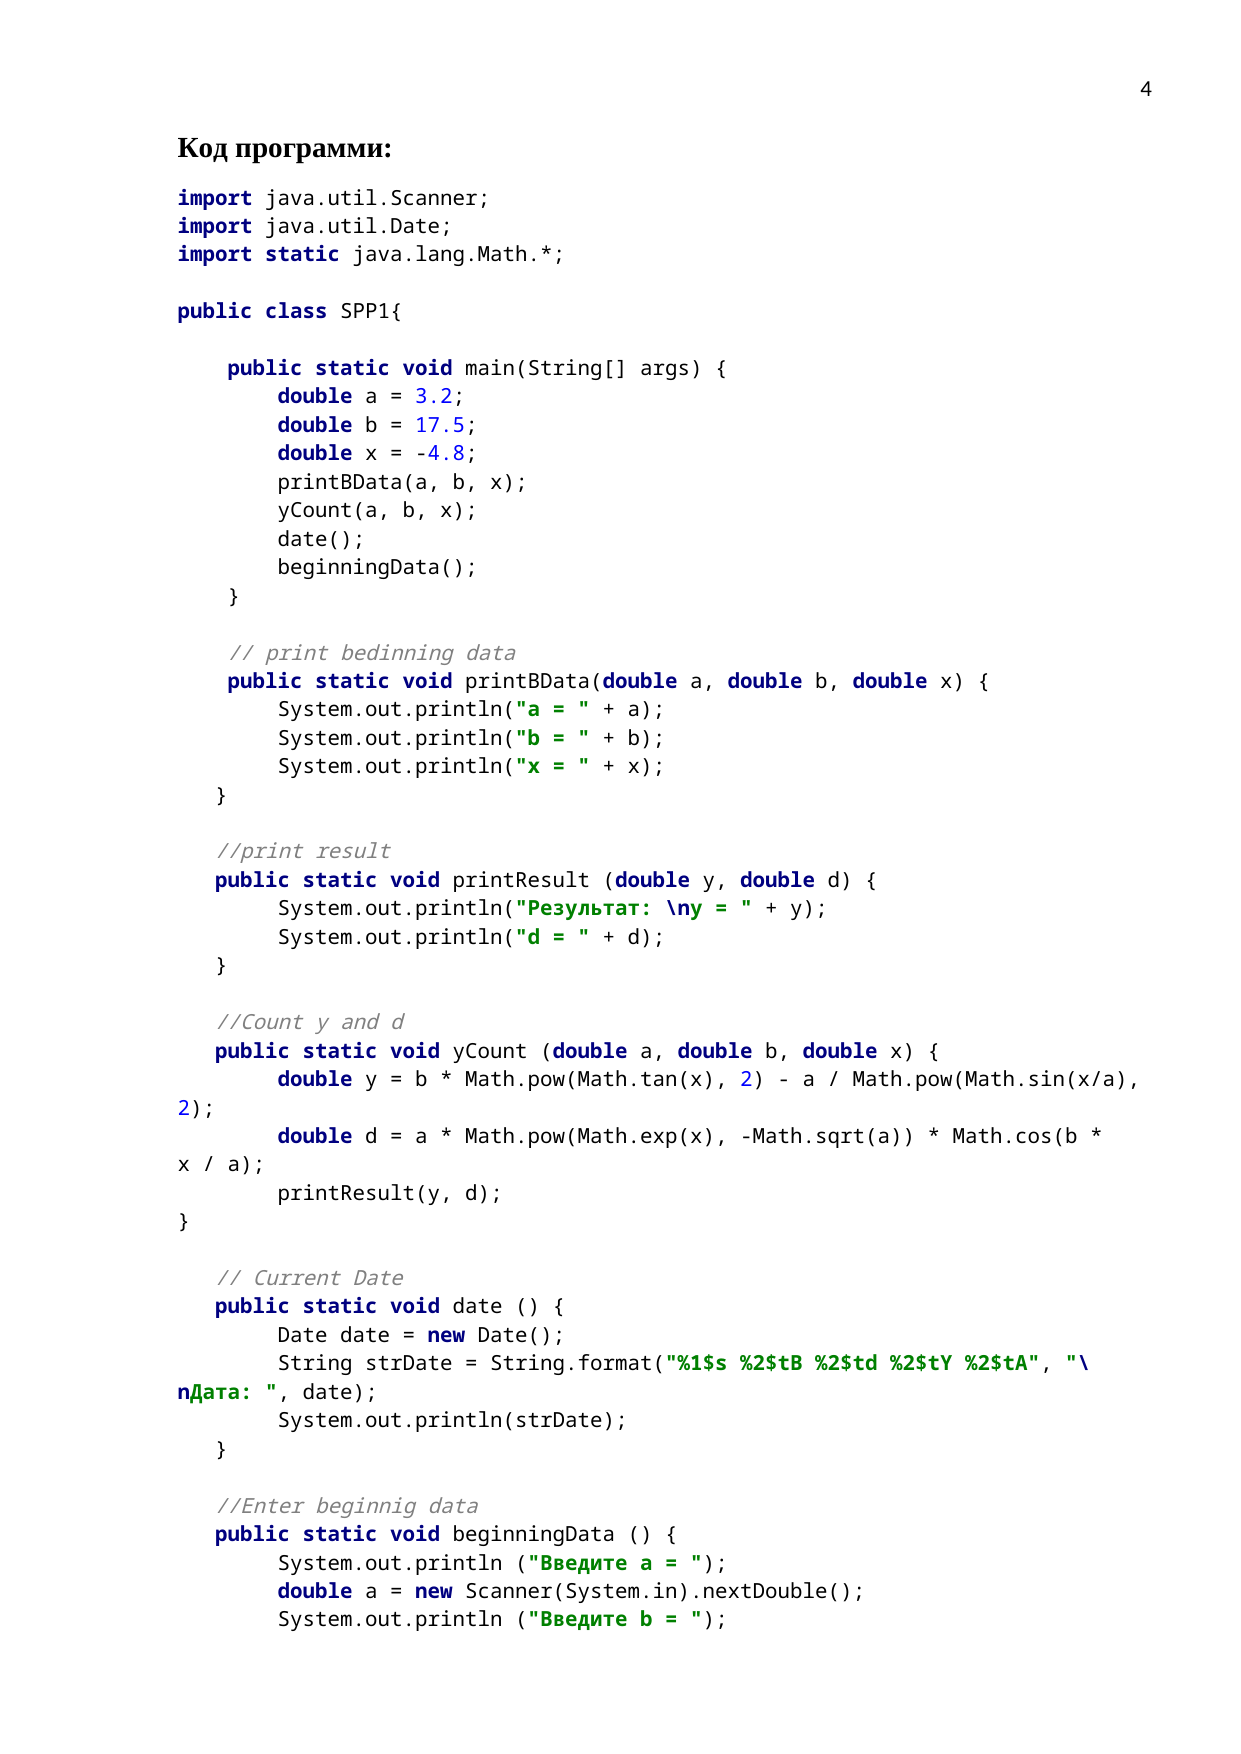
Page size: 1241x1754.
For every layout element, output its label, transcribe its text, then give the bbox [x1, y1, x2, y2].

text Код программи: [177, 130, 1152, 163]
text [177, 183, 1152, 1633]
